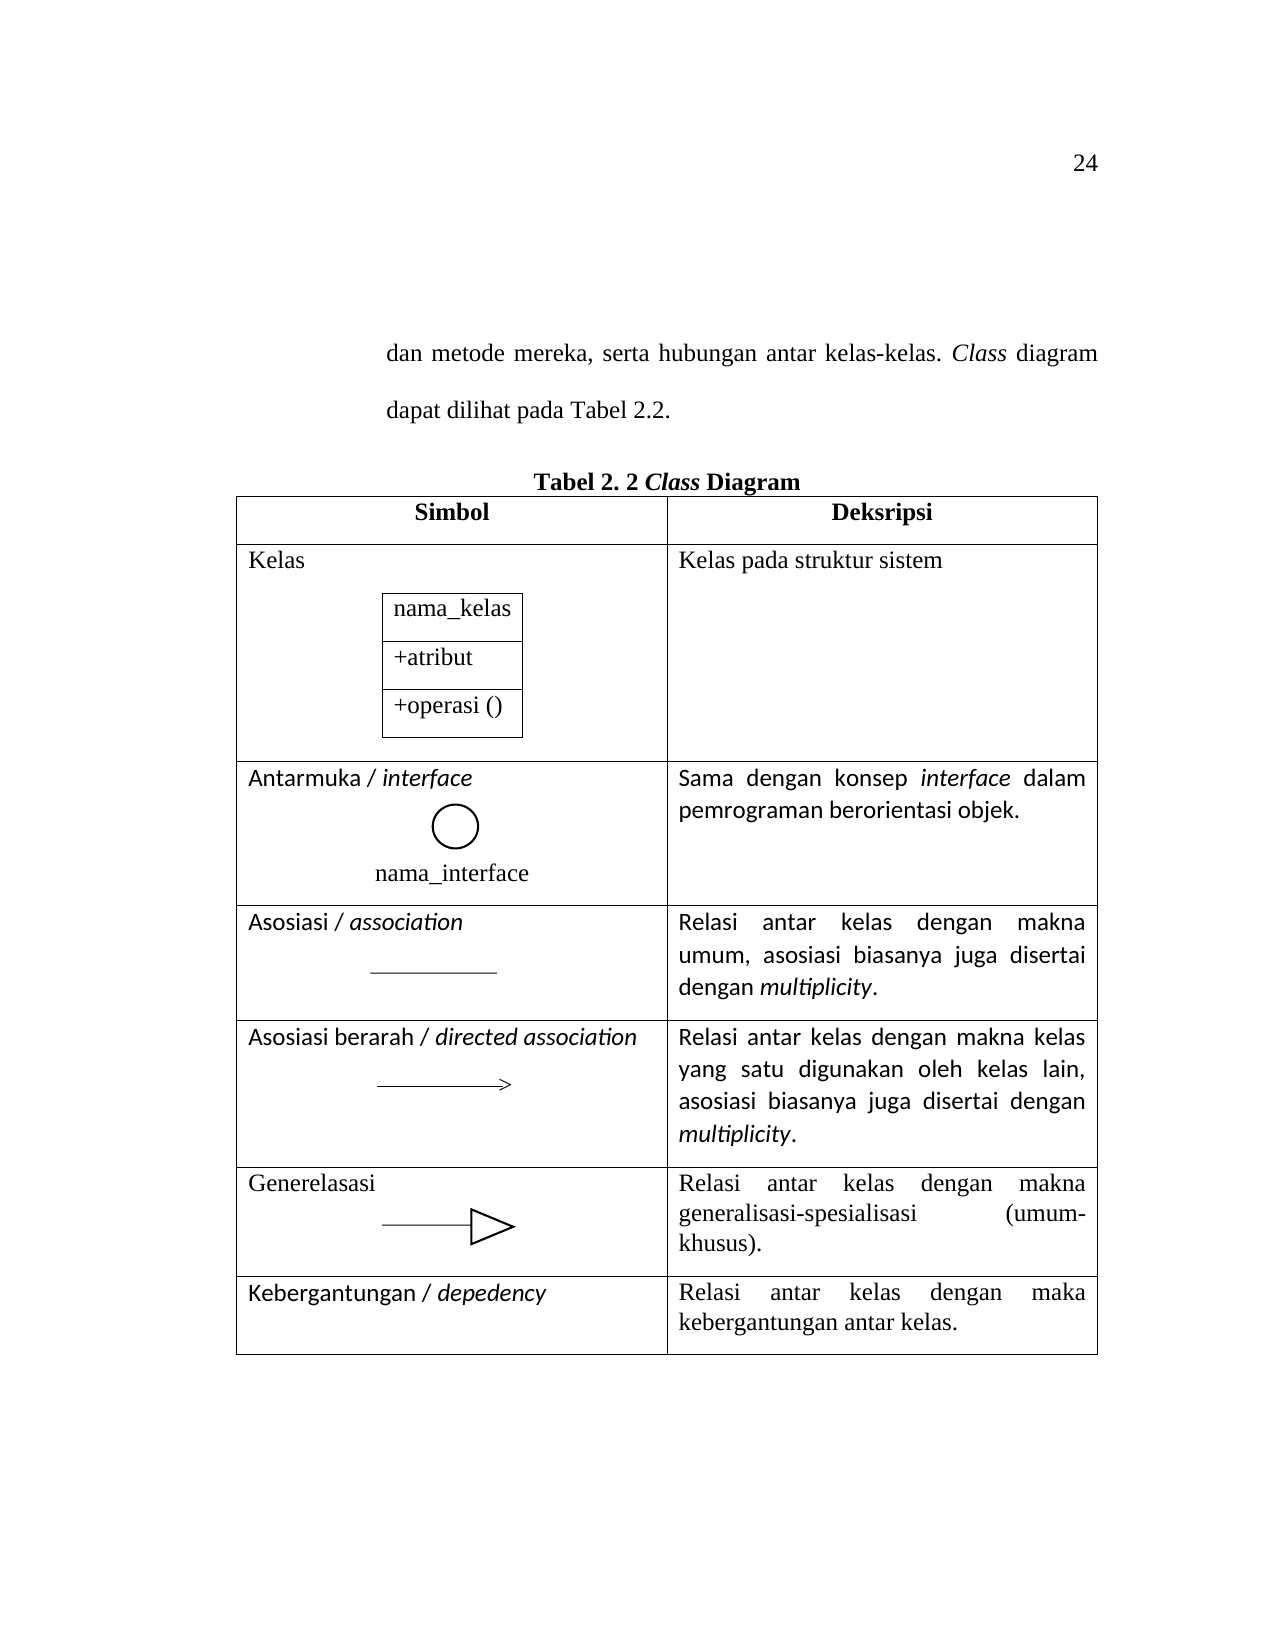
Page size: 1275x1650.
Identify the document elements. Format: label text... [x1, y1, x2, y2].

table_header Deksripsi [668, 497, 1097, 544]
table_cell Kelas [237, 545, 667, 761]
table_cell Kelas pada struktur sistem [668, 545, 1097, 761]
table_cell Antarmuka / interface nama_interface [237, 762, 667, 905]
table_cell Sama dengan konsep interface dalam pemrograman berorientasi objek. [668, 762, 1097, 905]
table_cell Generelasasi [237, 1168, 667, 1276]
table_cell Relasi antar kelas dengan makna kelas yang satu digunakan oleh kelas lain, asosiasi biasanya juga disertai dengan multiplicity. [668, 1021, 1097, 1167]
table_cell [237, 1277, 667, 1354]
table_cell Asosiasi berarah / directed association > [237, 1021, 667, 1167]
text Tabel 2. 2 Class Diagram [236, 467, 1098, 496]
table_cell Relasi antar kelas dengan makna generalisasi-spesialisasi (umum-khusus). [668, 1168, 1097, 1276]
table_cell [668, 1277, 1097, 1354]
table_header Simbol [237, 497, 667, 544]
table_cell Relasi antar kelas dengan makna umum, asosiasi biasanya juga disertai dengan multiplicity. [668, 906, 1097, 1020]
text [386, 338, 1098, 424]
table_cell Asosiasi / association [237, 906, 667, 1020]
